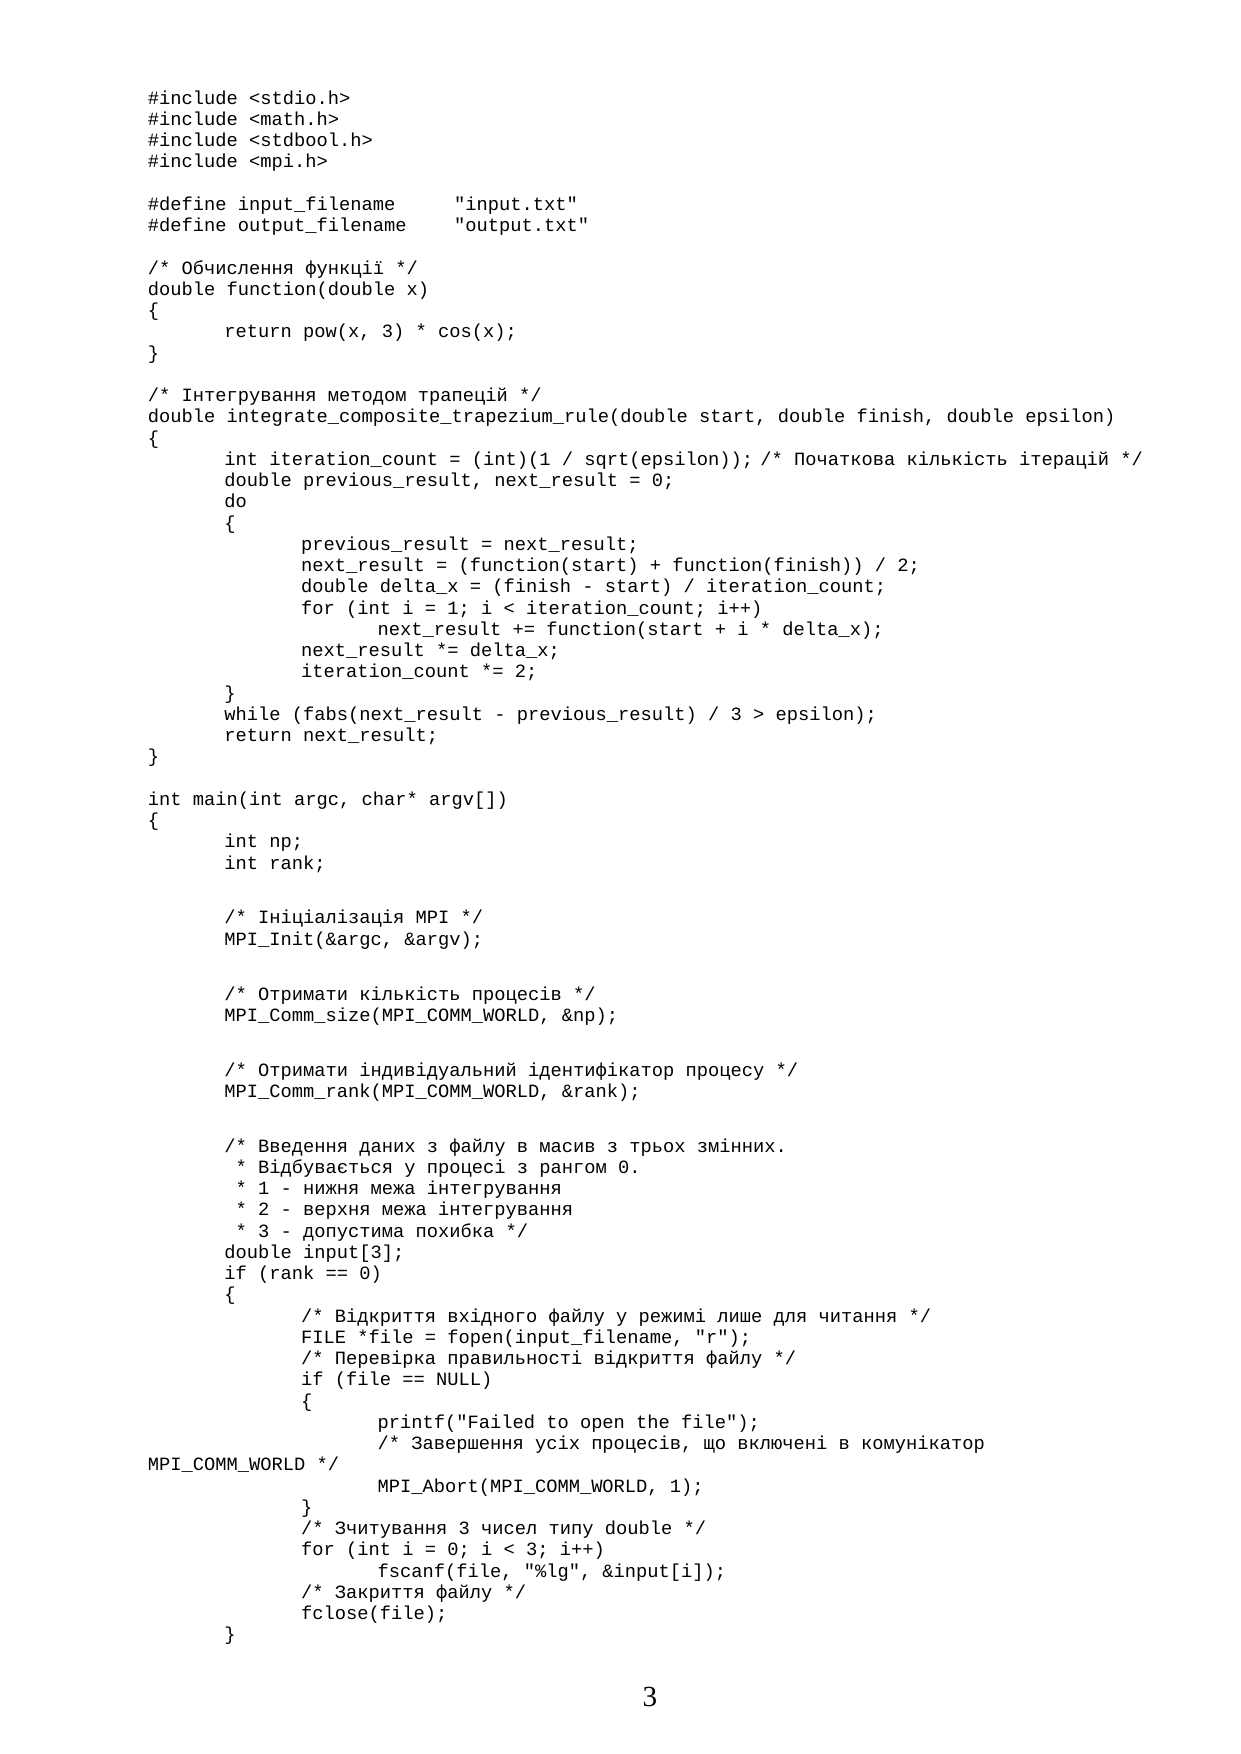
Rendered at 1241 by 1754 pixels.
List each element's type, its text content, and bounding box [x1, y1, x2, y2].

text for (int i = 1; i < iteration_count; i++) [148, 598, 1152, 620]
text } [148, 1625, 1152, 1646]
text /* Закриття файлу */ [148, 1583, 1152, 1604]
text #define output_filename "output.txt" [148, 216, 1152, 237]
text MPI_Abort(MPI_COMM_WORLD, 1); [148, 1476, 1152, 1498]
text /* Обчислення функції */ [148, 258, 1152, 280]
text double delta_x = (finish - start) / iteration_count; [148, 577, 1152, 598]
text { [148, 301, 1152, 322]
text * Відбувається у процесі з рангом 0. [148, 1158, 1152, 1179]
text while (fabs(next_result - previous_result) / 3 > epsilon); [148, 705, 1152, 726]
text MPI_Comm_size(MPI_COMM_WORLD, &np); [148, 1006, 1152, 1027]
text for (int i = 0; i < 3; i++) [148, 1540, 1152, 1561]
text double integrate_composite_trapezium_rule(double start, double finish, double epsilon) [148, 407, 1152, 428]
text { [148, 513, 1152, 535]
text FILE *file = fopen(input_filename, "r"); [148, 1328, 1152, 1349]
text do [148, 492, 1152, 513]
text fclose(file); [148, 1604, 1152, 1625]
text int np; [148, 832, 1152, 853]
text double function(double x) [148, 280, 1152, 301]
text /* Отримати кількість процесів */ [148, 984, 1152, 1006]
text return pow(x, 3) * cos(x); [148, 322, 1152, 343]
text } [148, 343, 1152, 365]
text { [148, 428, 1152, 450]
text MPI_Comm_rank(MPI_COMM_WORLD, &rank); [148, 1082, 1152, 1103]
text if (rank == 0) [148, 1264, 1152, 1285]
text /* Введення даних з файлу в масив з трьох змінних. [148, 1136, 1152, 1158]
text double input[3]; [148, 1243, 1152, 1264]
text int iteration_count = (int)(1 / sqrt(epsilon)); /* Початкова кількість ітерацій */ [148, 450, 1152, 471]
text #include <math.h> [148, 110, 1152, 131]
text #define input_filename "input.txt" [148, 195, 1152, 216]
text } [148, 683, 1152, 705]
text fscanf(file, "%lg", &input[i]); [148, 1561, 1152, 1583]
text { [148, 811, 1152, 832]
text printf("Failed to open the file"); [148, 1413, 1152, 1434]
text return next_result; [148, 726, 1152, 747]
text next_result += function(start + i * delta_x); [148, 620, 1152, 641]
text next_result *= delta_x; [148, 641, 1152, 662]
text /* Ініціалізація MPI */ [148, 908, 1152, 929]
text /* Зчитування 3 чисел типу double */ [148, 1519, 1152, 1540]
text /* Завершення усіх процесів, що включені в комунікатор MPI_COMM_WORLD */ [148, 1434, 1152, 1476]
text #include <mpi.h> [148, 152, 1152, 173]
text MPI_Init(&argc, &argv); [148, 929, 1152, 951]
text if (file == NULL) [148, 1370, 1152, 1391]
text double previous_result, next_result = 0; [148, 471, 1152, 492]
text previous_result = next_result; [148, 535, 1152, 556]
text { [148, 1285, 1152, 1306]
text iteration_count *= 2; [148, 662, 1152, 683]
text #include <stdio.h> [148, 88, 1152, 110]
text /* Отримати індивідуальний ідентифікатор процесу */ [148, 1060, 1152, 1082]
text { [148, 1391, 1152, 1413]
text int main(int argc, char* argv[]) [148, 790, 1152, 811]
text int rank; [148, 853, 1152, 875]
text /* Інтегрування методом трапецій */ [148, 386, 1152, 407]
text /* Перевірка правильності відкриття файлу */ [148, 1349, 1152, 1370]
text next_result = (function(start) + function(finish)) / 2; [148, 556, 1152, 577]
text #include <stdbool.h> [148, 131, 1152, 152]
text } [148, 747, 1152, 768]
text } [148, 1498, 1152, 1519]
text /* Відкриття вхідного файлу у режимі лише для читання */ [148, 1306, 1152, 1328]
text * 2 - верхня межа інтегрування [148, 1200, 1152, 1221]
text * 1 - нижня межа інтегрування [148, 1179, 1152, 1200]
text * 3 - допустима похибка */ [148, 1221, 1152, 1243]
